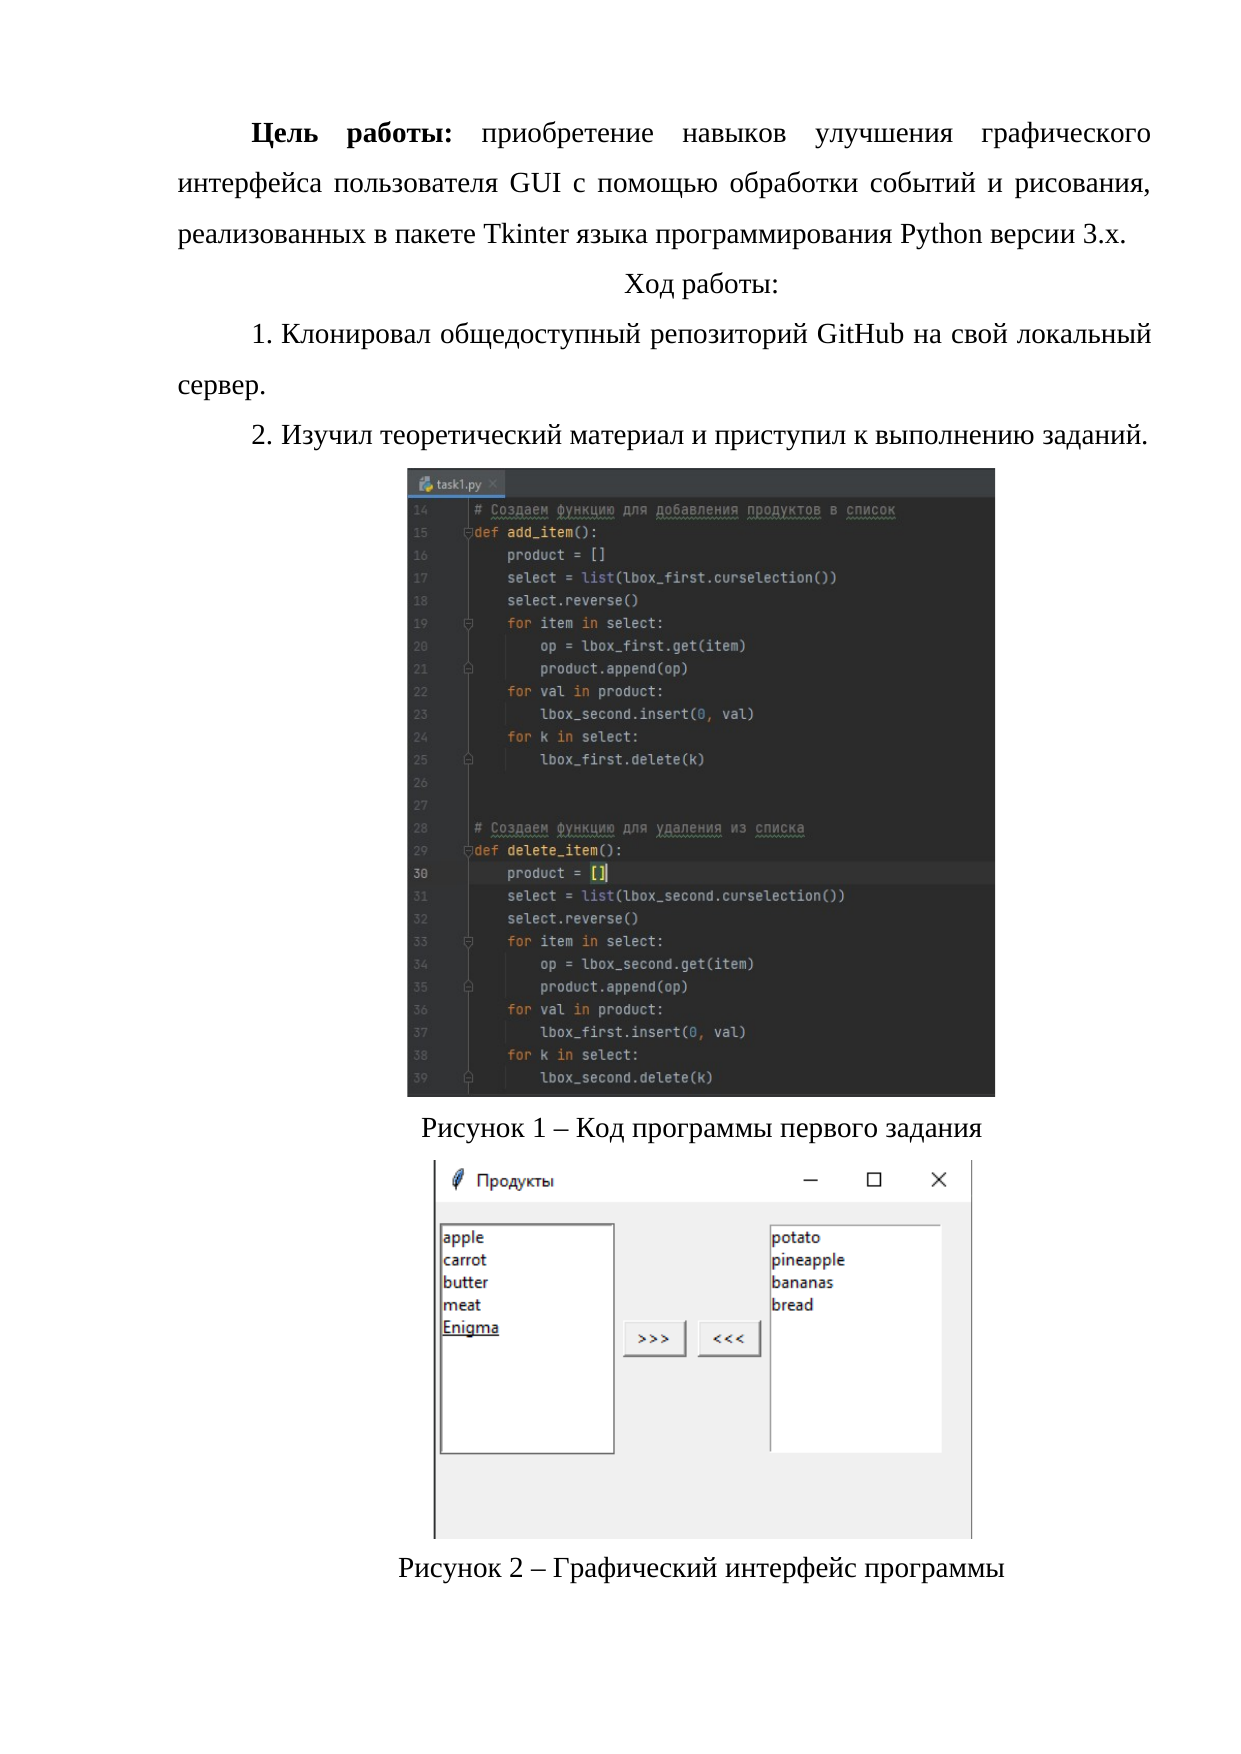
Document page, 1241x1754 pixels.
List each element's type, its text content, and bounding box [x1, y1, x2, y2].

picture [433, 1160, 973, 1539]
text Ход работы: [624, 266, 1221, 300]
picture [407, 468, 996, 1097]
list Клонировал общедоступный репозиторий GitHub на свой локальный сервер. [177, 317, 1152, 401]
text Цель работы: приобретение навыков улучшения графического интерфейса пользователя GUI с помощью обработки событий и рисования, реализованных в пакете Tkinter языка программирования Python версии 3.x. [177, 115, 1151, 249]
list Изучил теоретический материал и приступил к выполнению заданий. [251, 418, 1221, 451]
